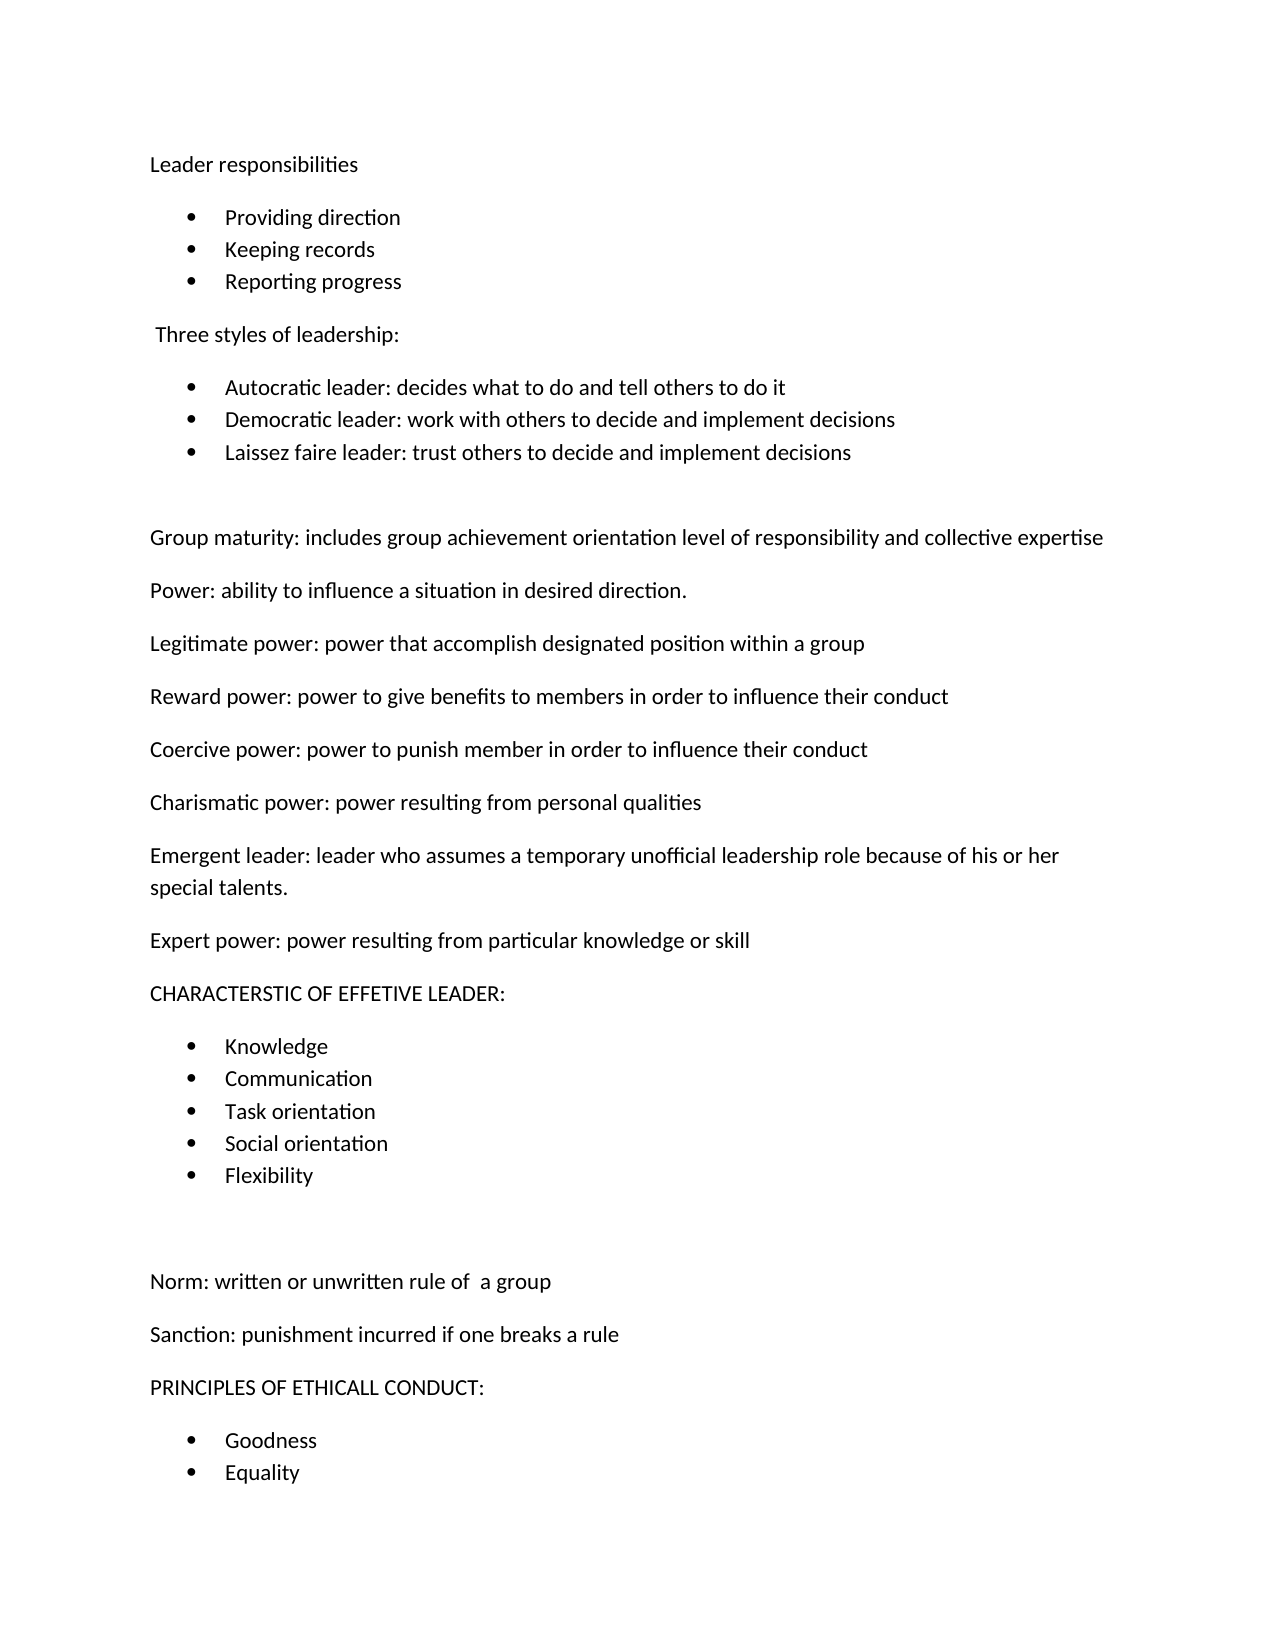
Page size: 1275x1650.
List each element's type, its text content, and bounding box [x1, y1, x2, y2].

list Laissez faire leader: trust others to decide and implement decisions [187, 438, 1125, 466]
text Sanction: punishment incurred if one breaks a rule [150, 1320, 1125, 1348]
list Equality [187, 1458, 1125, 1486]
text Power: ability to influence a situation in desired direction. [150, 576, 1125, 604]
text Expert power: power resulting from particular knowledge or skill [150, 926, 1125, 954]
list Task orientation [187, 1097, 1125, 1125]
list Reporting progress [187, 267, 1125, 295]
list Social orientation [187, 1129, 1125, 1157]
text Norm: written or unwritten rule of a group [150, 1267, 1125, 1295]
text Legitimate power: power that accomplish designated position within a group [150, 629, 1125, 657]
list Providing direction [187, 203, 1125, 231]
text CHARACTERSTIC OF EFFETIVE LEADER: [150, 979, 1125, 1007]
text PRINCIPLES OF ETHICALL CONDUCT: [150, 1373, 1125, 1401]
text Three styles of leadership: [150, 320, 1125, 348]
list Goodness [187, 1426, 1125, 1454]
list Flexibility [187, 1161, 1125, 1189]
list Democratic leader: work with others to decide and implement decisions [187, 406, 1125, 434]
text Leader responsibilities [150, 150, 1125, 178]
list Autocratic leader: decides what to do and tell others to do it [187, 373, 1125, 401]
text Reward power: power to give benefits to members in order to influence their conduct [150, 682, 1125, 710]
text Group maturity: includes group achievement orientation level of responsibility and collective expertise [150, 523, 1125, 551]
list Keeping records [187, 235, 1125, 263]
text Charismatic power: power resulting from personal qualities [150, 788, 1125, 816]
list Communication [187, 1064, 1125, 1093]
list Knowledge [187, 1032, 1125, 1060]
text Emergent leader: leader who assumes a temporary unofficial leadership role because of his or her special talents. [150, 841, 1125, 901]
text Coercive power: power to punish member in order to influence their conduct [150, 735, 1125, 763]
